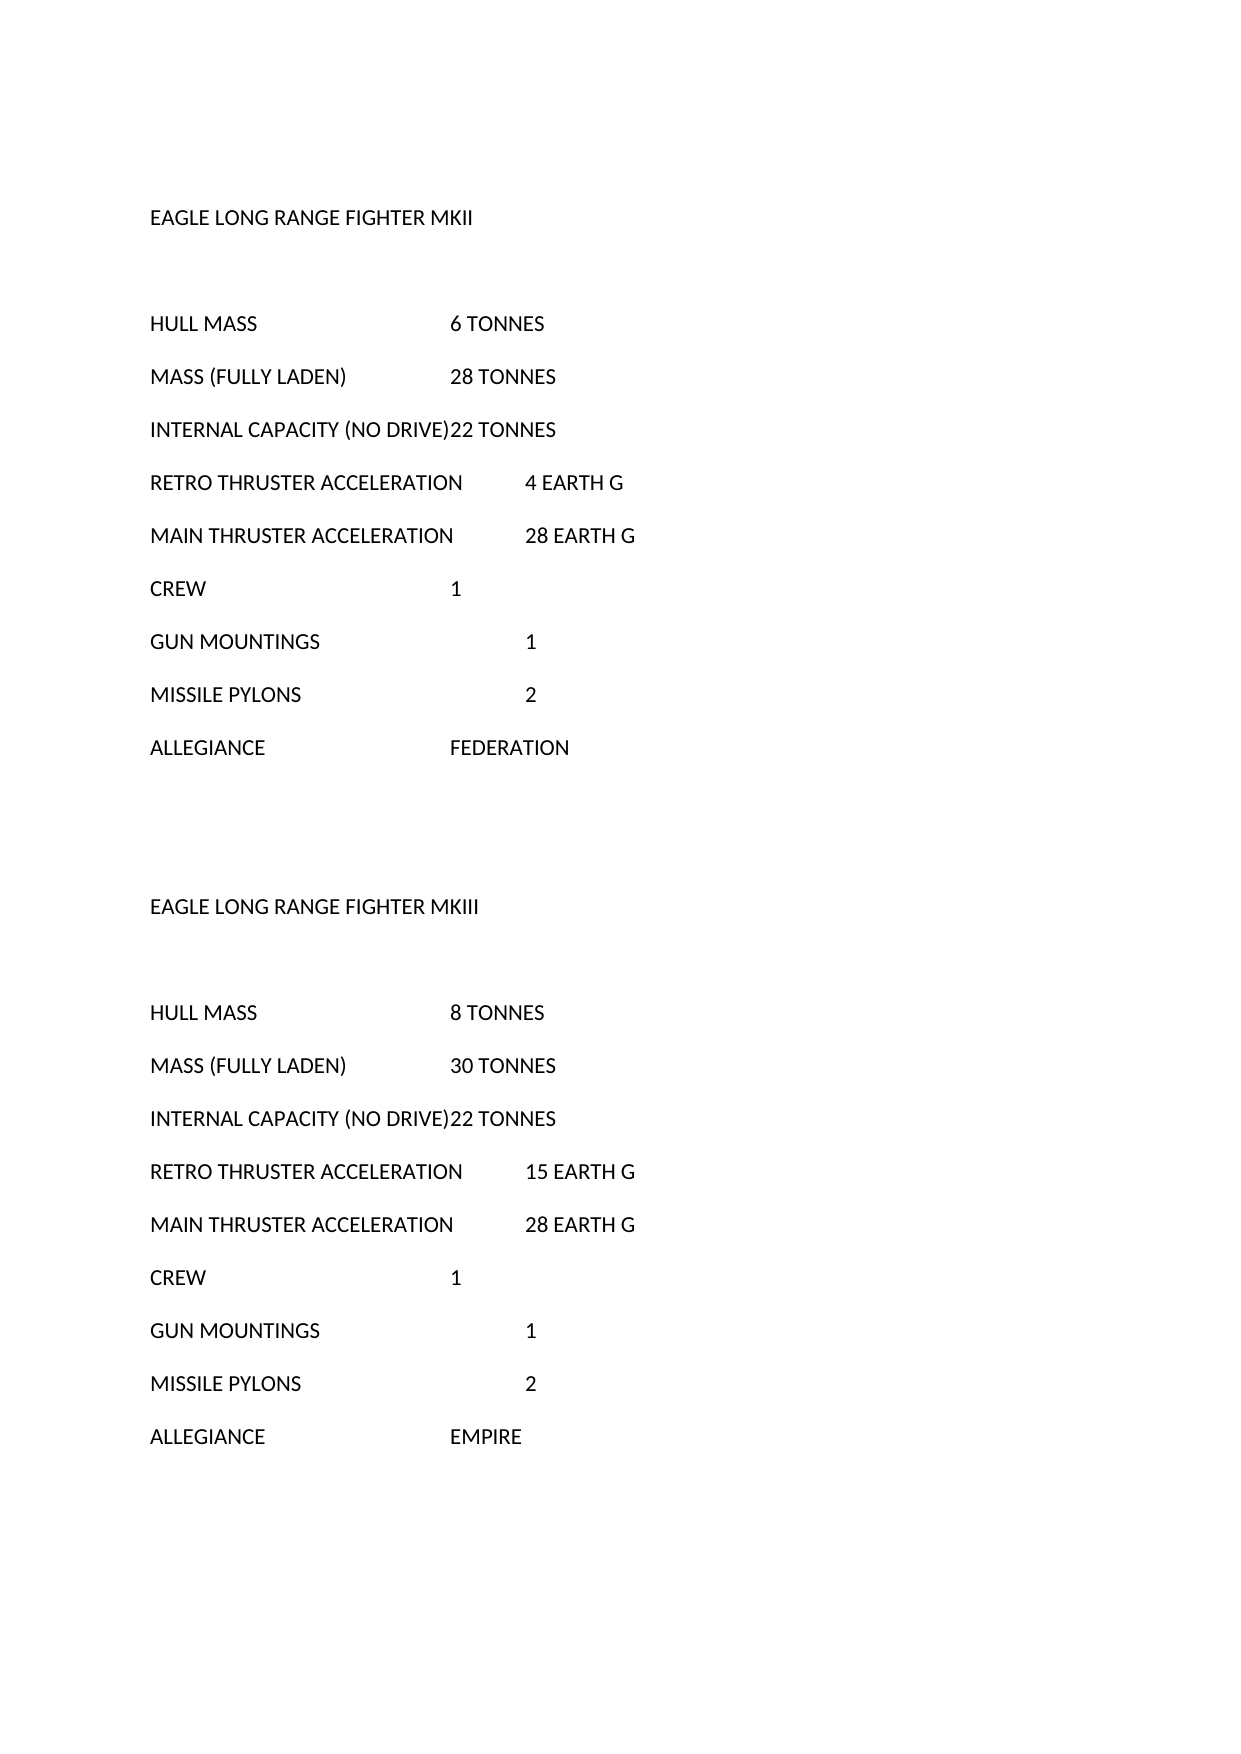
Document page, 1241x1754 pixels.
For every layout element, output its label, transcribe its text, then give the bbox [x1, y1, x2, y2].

text CREW 1 [150, 574, 1090, 602]
text RETRO THRUSTER ACCELERATION 15 EARTH G [150, 1157, 1090, 1185]
text MAIN THRUSTER ACCELERATION 28 EARTH G [150, 521, 1090, 549]
text GUN MOUNTINGS 1 [150, 627, 1090, 655]
text INTERNAL CAPACITY (NO DRIVE) 22 TONNES [150, 415, 1090, 443]
text CREW 1 [150, 1263, 1090, 1291]
text HULL MASS 8 TONNES [150, 998, 1090, 1026]
text MASS (FULLY LADEN) 30 TONNES [150, 1051, 1090, 1079]
text ALLEGIANCE EMPIRE [150, 1422, 1090, 1451]
text MASS (FULLY LADEN) 28 TONNES [150, 362, 1090, 390]
text MISSILE PYLONS 2 [150, 1369, 1090, 1397]
text EAGLE LONG RANGE FIGHTER MKII [150, 203, 1090, 231]
text INTERNAL CAPACITY (NO DRIVE) 22 TONNES [150, 1104, 1090, 1132]
text ALLEGIANCE FEDERATION [150, 733, 1090, 761]
text HULL MASS 6 TONNES [150, 309, 1090, 337]
text MISSILE PYLONS 2 [150, 680, 1090, 708]
text RETRO THRUSTER ACCELERATION 4 EARTH G [150, 468, 1090, 496]
text MAIN THRUSTER ACCELERATION 28 EARTH G [150, 1210, 1090, 1238]
text GUN MOUNTINGS 1 [150, 1316, 1090, 1344]
text EAGLE LONG RANGE FIGHTER MKIII [150, 892, 1090, 920]
